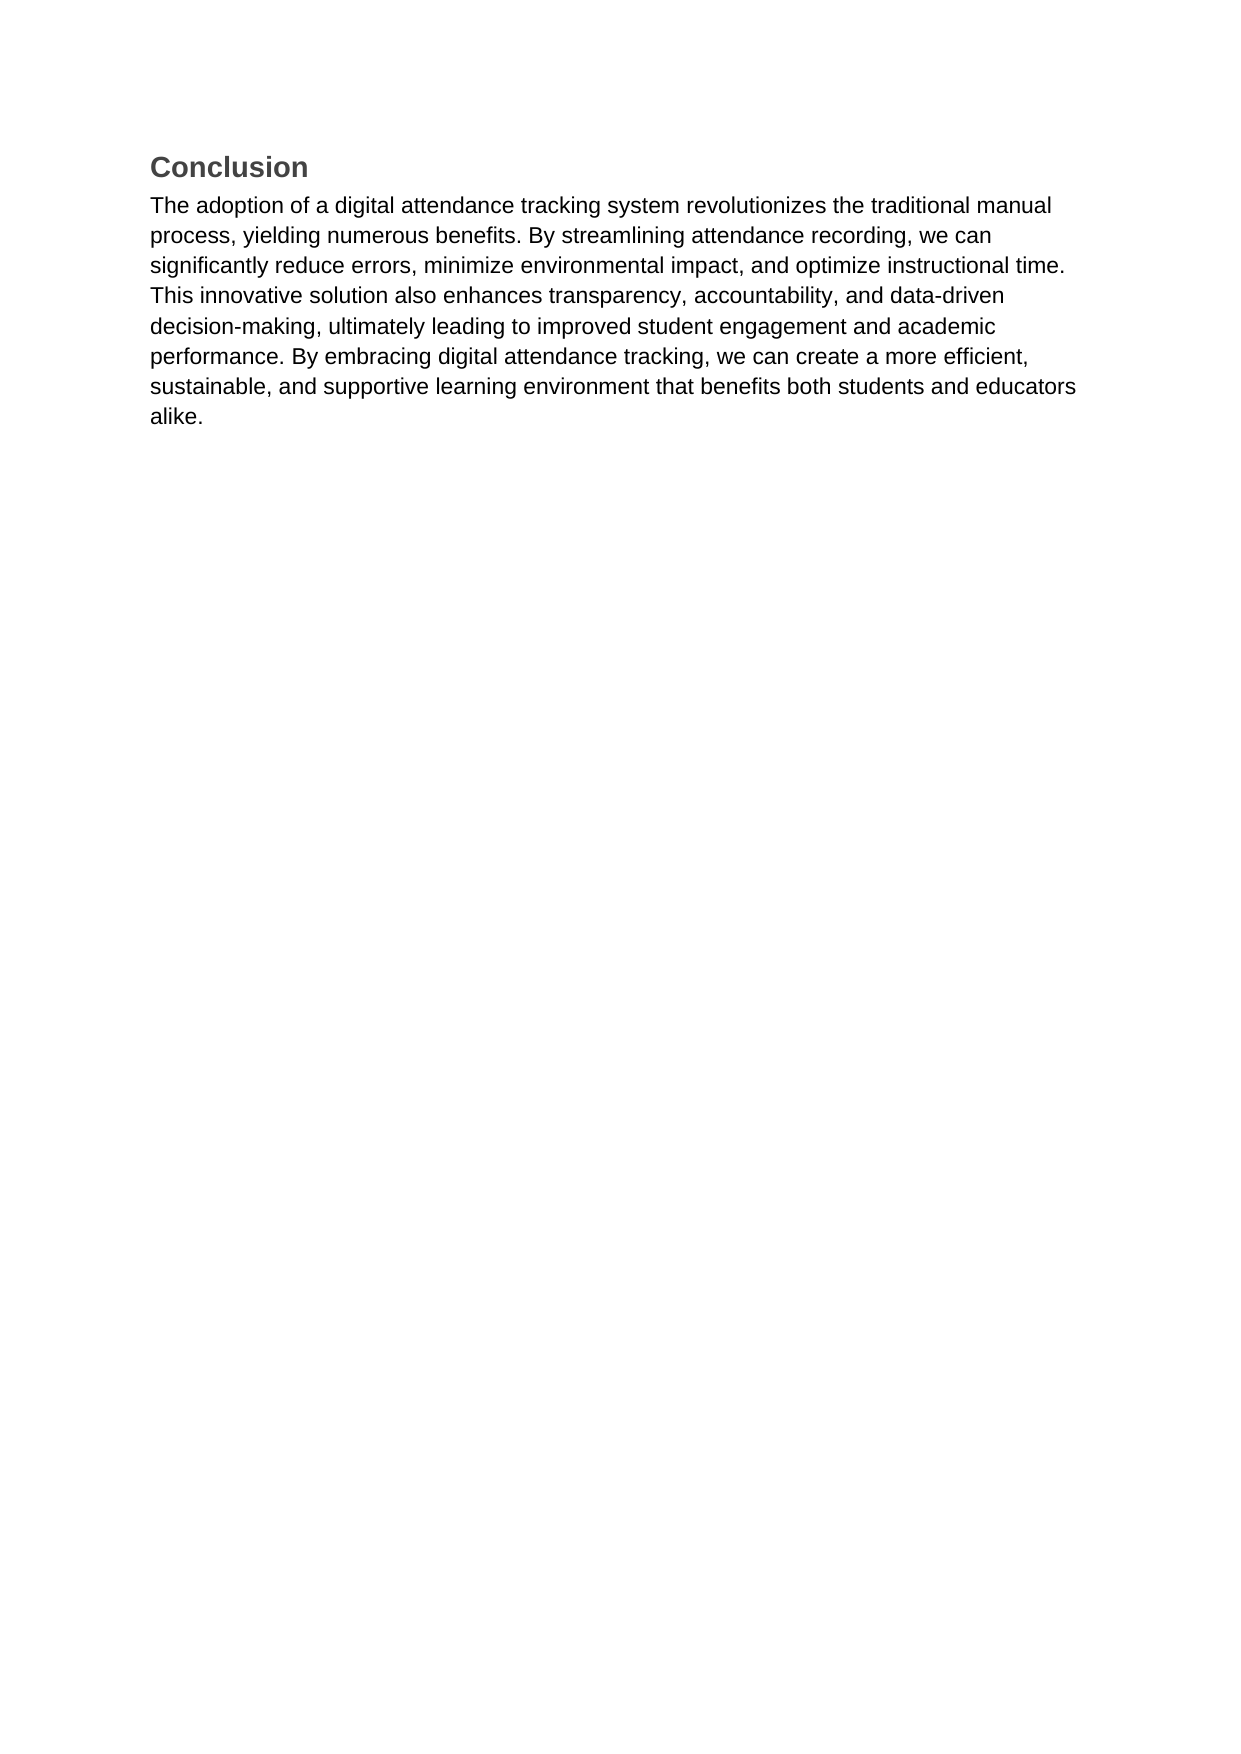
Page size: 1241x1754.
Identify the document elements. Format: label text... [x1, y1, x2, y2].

subtitle Conclusion [150, 150, 1090, 183]
text The adoption of a digital attendance tracking system revolutionizes the traditional manual process, yielding numerous benefits. By streamlining attendance recording, we can significantly reduce errors, minimize environmental impact, and optimize instructional time. This innovative solution also enhances transparency, accountability, and data-driven decision-making, ultimately leading to improved student engagement and academic performance. By embracing digital attendance tracking, we can create a more efficient, sustainable, and supportive learning environment that benefits both students and educators alike. [150, 192, 1090, 430]
